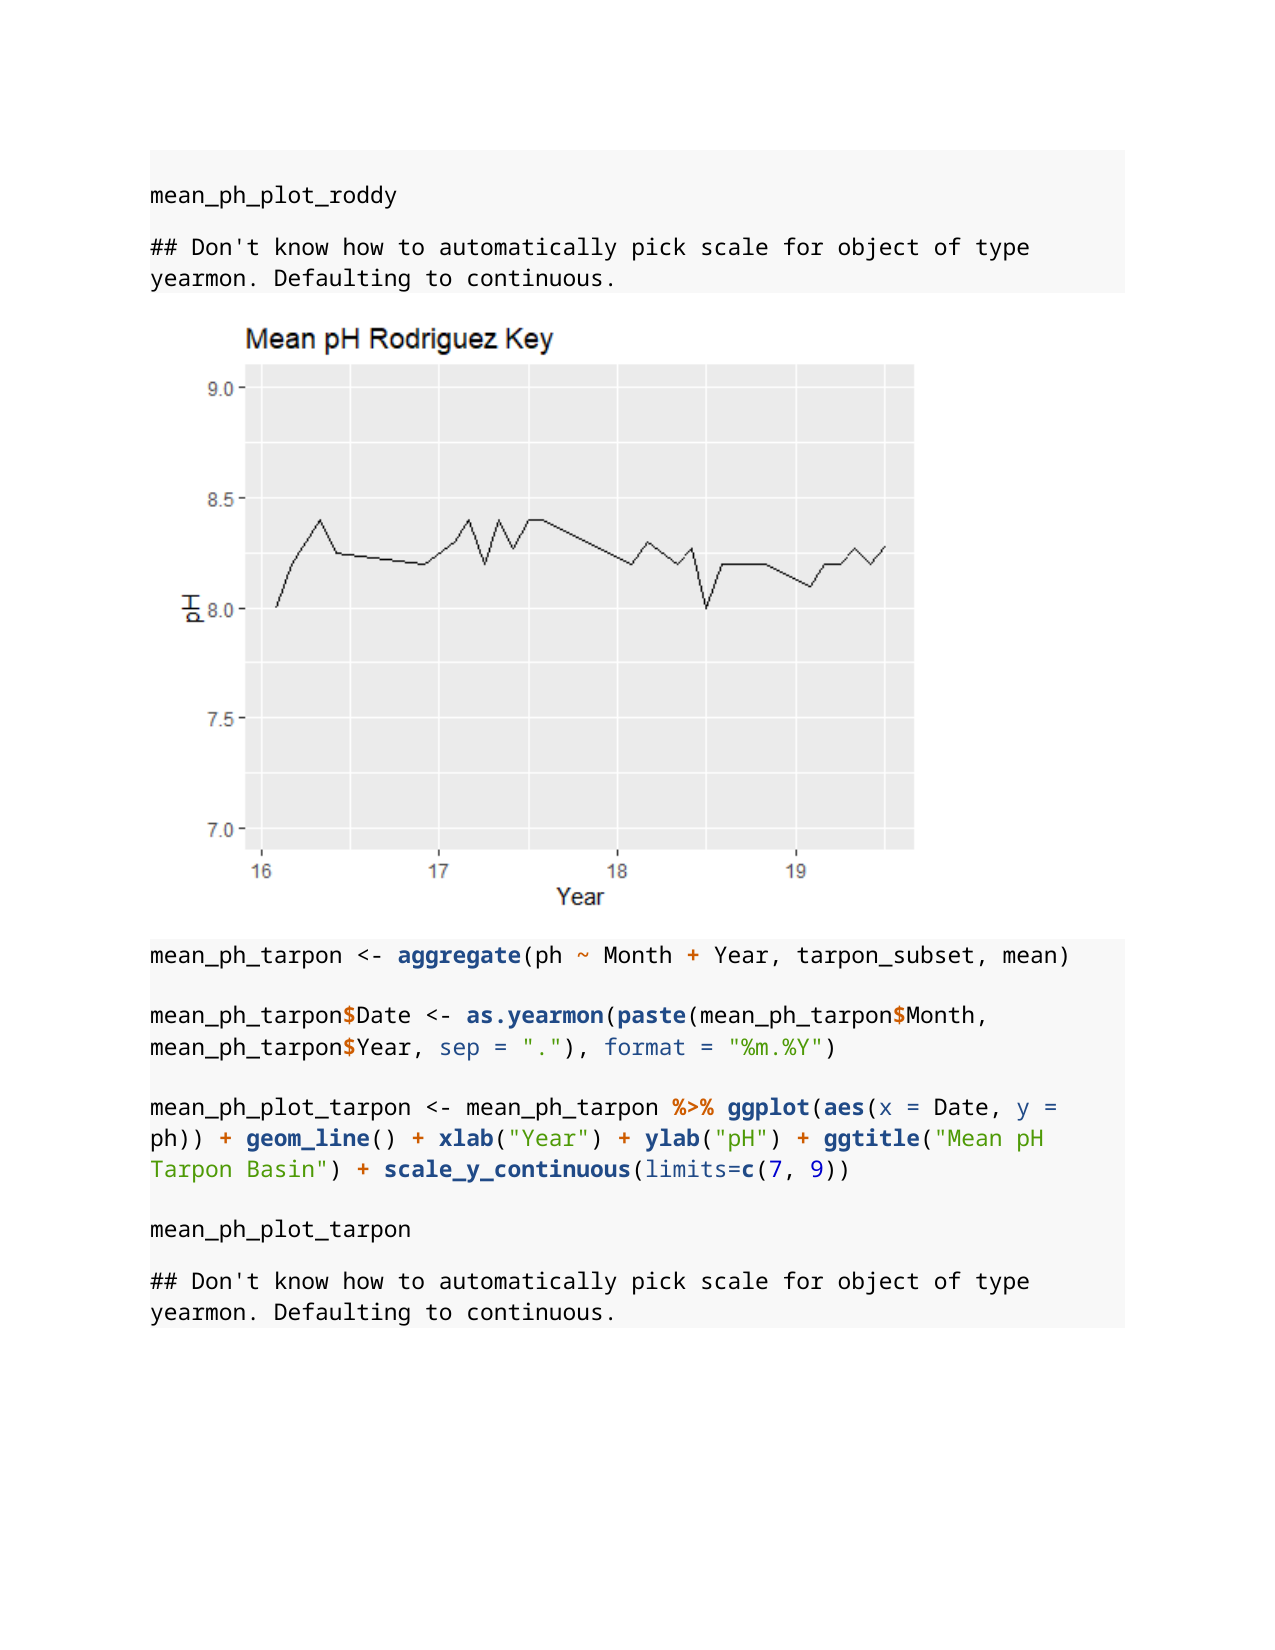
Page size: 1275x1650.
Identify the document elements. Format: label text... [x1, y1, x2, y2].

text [150, 150, 1125, 210]
text mean_ph_tarpon <- aggregate(ph ~ Month + Year, tarpon_subset, mean) mean_ph_tarpon$Date <- as.yearmon(paste(mean_ph_tarpon$Month, mean_ph_tarpon$Year, sep = "."), format = "%m.%Y") mean_ph_plot_tarpon <- mean_ph_tarpon %>% ggplot(aes(x = Date, y = ph)) + geom_line() + xlab("Year") + ylab("pH") + ggtitle("Mean pH Tarpon Basin") + scale_y_continuous(limits=c(7, 9)) mean_ph_plot_tarpon [150, 939, 1125, 1244]
text ## Don't know how to automatically pick scale for object of type yearmon. Defaulting to continuous. [150, 1265, 1125, 1328]
picture [168, 314, 927, 921]
text ## Don't know how to automatically pick scale for object of type yearmon. Defaulting to continuous. [150, 231, 1125, 293]
